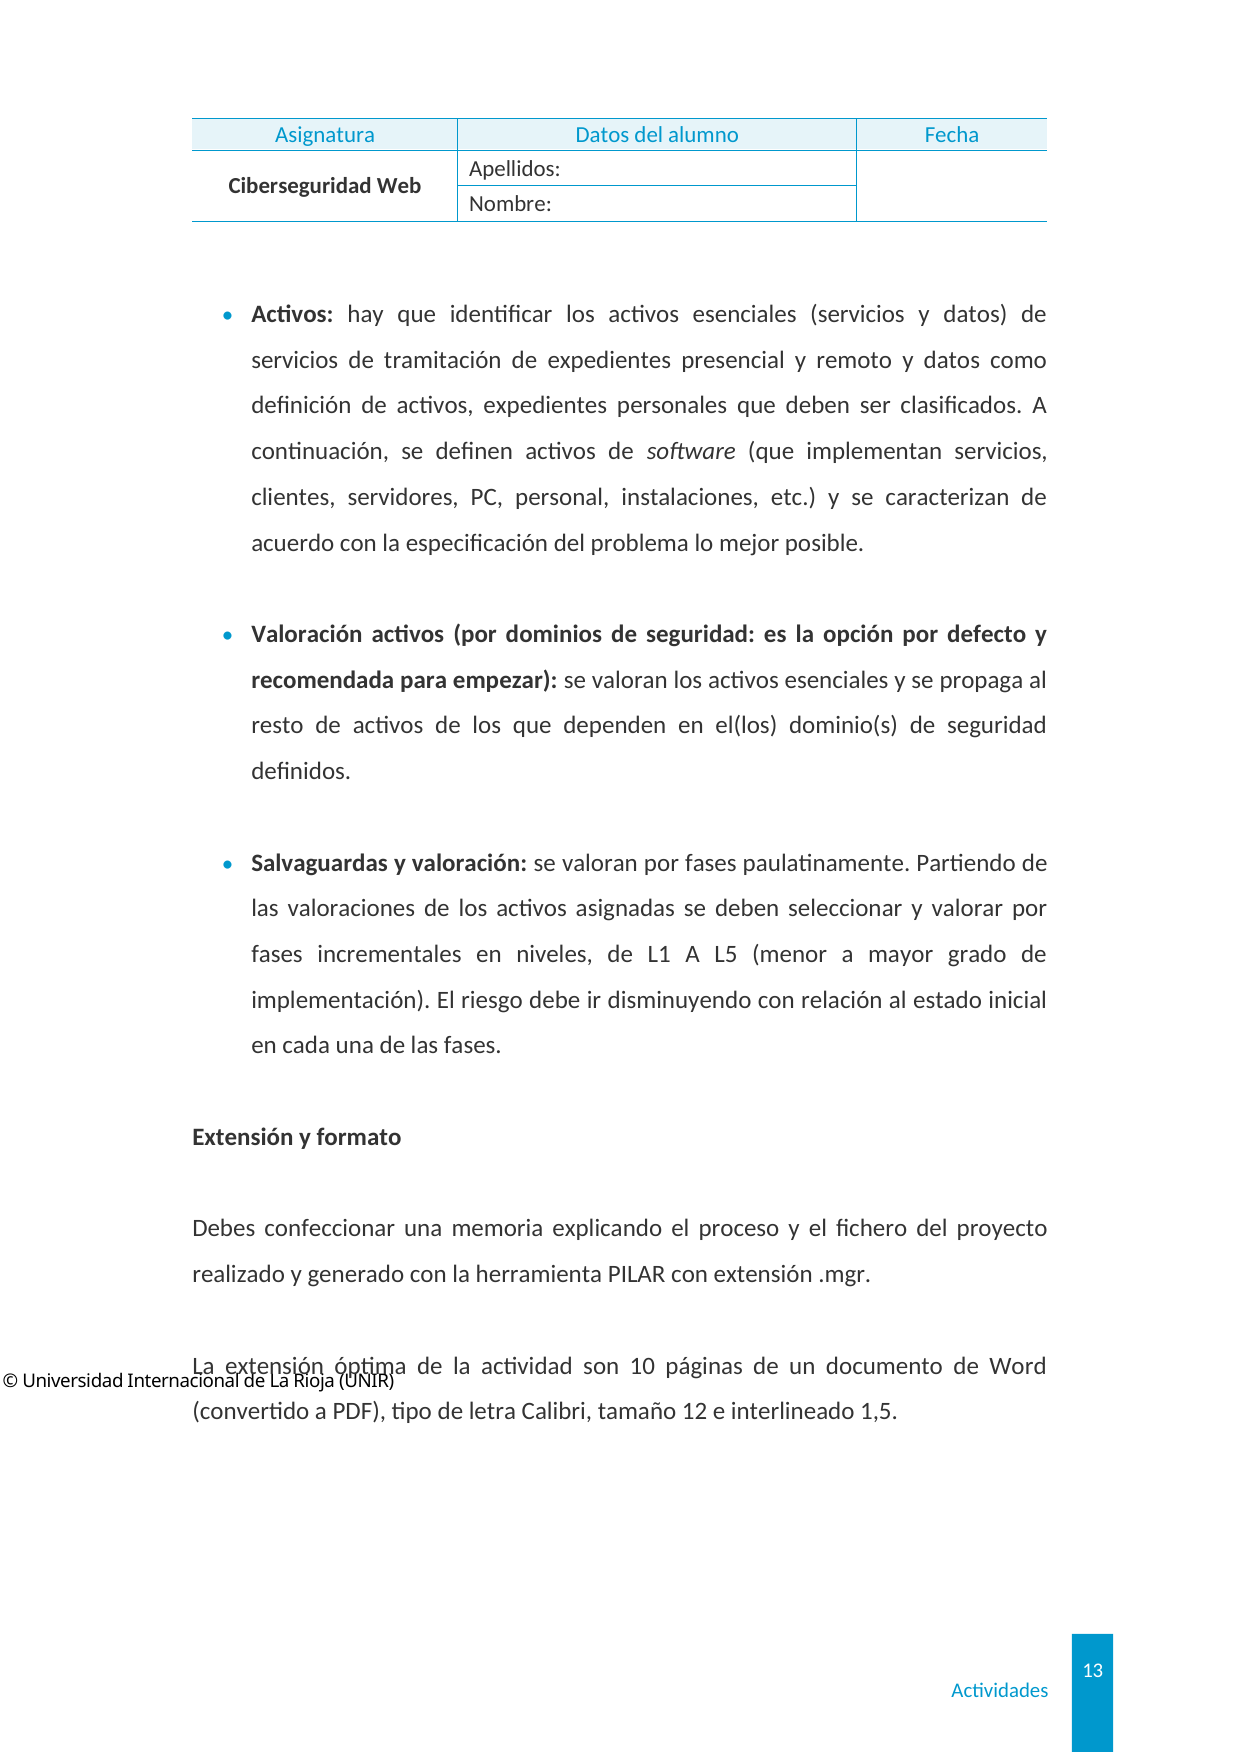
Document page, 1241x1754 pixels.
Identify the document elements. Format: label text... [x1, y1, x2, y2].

text Activos: hay que identificar los activos esenciales (servicios y datos) de servicios de tramitación de expedientes presencial y remoto y datos como definición de activos, expedientes personales que deben ser clasificados. A continuación, se definen activos de software (que implementan servicios, clientes, servidores, PC, personal, instalaciones, etc.) y se caracterizan de acuerdo con la especificación del problema lo mejor posible. [222, 298, 1048, 557]
text Salvaguardas y valoración: se valoran por fases paulatinamente. Partiendo de las valoraciones de los activos asignadas se deben seleccionar y valorar por fases incrementales en niveles, de L1 A L5 (menor a mayor grado de implementación). El riesgo debe ir disminuyendo con relación al estado inicial en cada una de las fases. [222, 847, 1048, 1060]
text Debes confeccionar una memoria explicando el proceso y el fichero del proyecto realizado y generado con la herramienta PILAR con extensión .mgr. [192, 1213, 1048, 1289]
text Valoración activos (por dominios de seguridad: es la opción por defecto y recomendada para empezar): se valoran los activos esenciales y se propaga al resto de activos de los que dependen en el(los) dominio(s) de seguridad definidos. [222, 618, 1048, 786]
text Extensión y formato [192, 1121, 1048, 1152]
text La extensión óptima de la actividad son 10 páginas de un documento de Word (convertido a PDF), tipo de letra Calibri, tamaño 12 e interlineado 1,5. [192, 1350, 1048, 1426]
